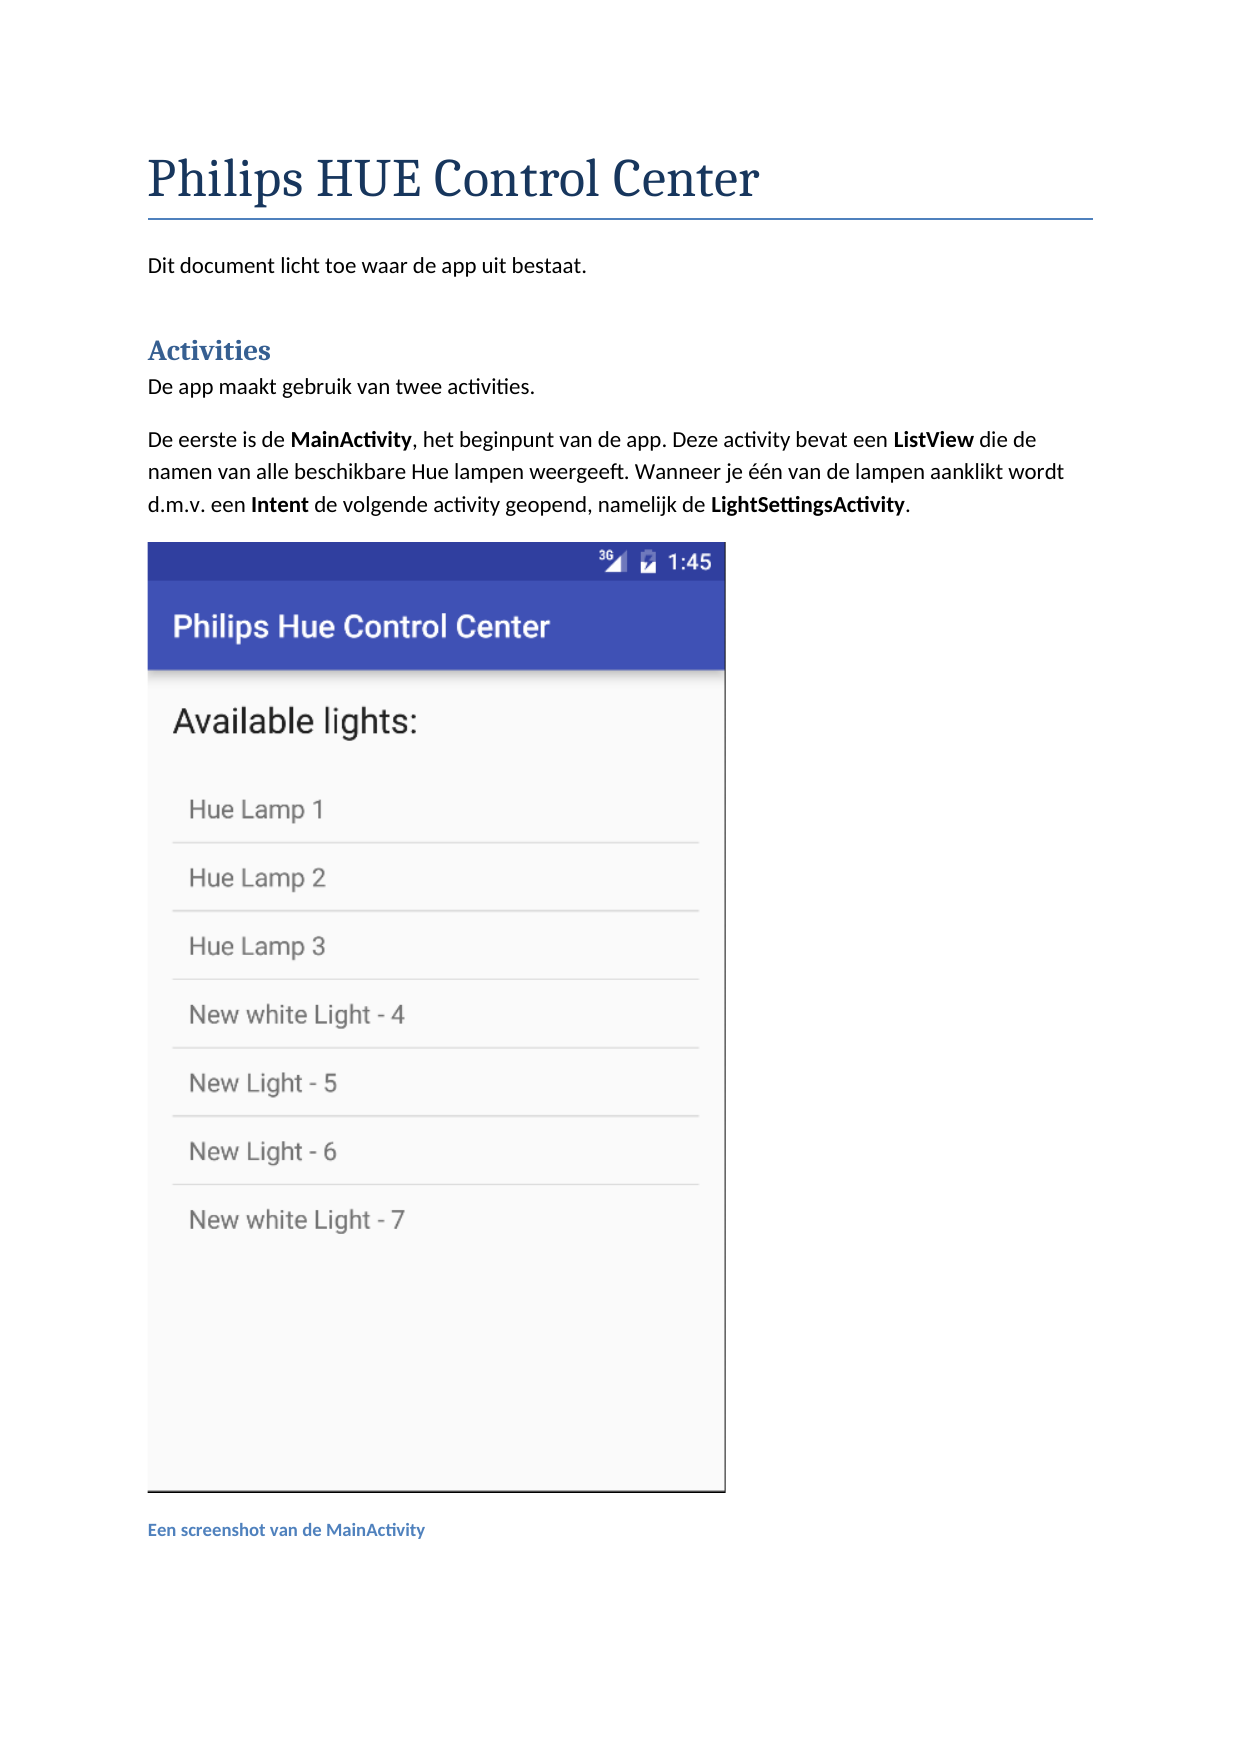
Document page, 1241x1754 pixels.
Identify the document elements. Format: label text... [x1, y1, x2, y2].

title Philips HUE Control Center [148, 148, 1093, 218]
picture [147, 542, 726, 1493]
text Dit document licht toe waar de app uit bestaat. [148, 252, 1093, 279]
text Een screenshot van de MainActivity [148, 1518, 1093, 1541]
text De app maakt gebruik van twee activities. [148, 372, 1093, 400]
text De eerste is de MainActivity, het beginpunt van de app. Deze activity bevat een ListView die de namen van alle beschikbare Hue lampen weergeeft. Wanneer je één van de lampen aanklikt wordt d.m.v. een Intent de volgende activity geopend, namelijk de LightSettingsActivity. [148, 425, 1093, 518]
subtitle Activities [148, 334, 1093, 367]
